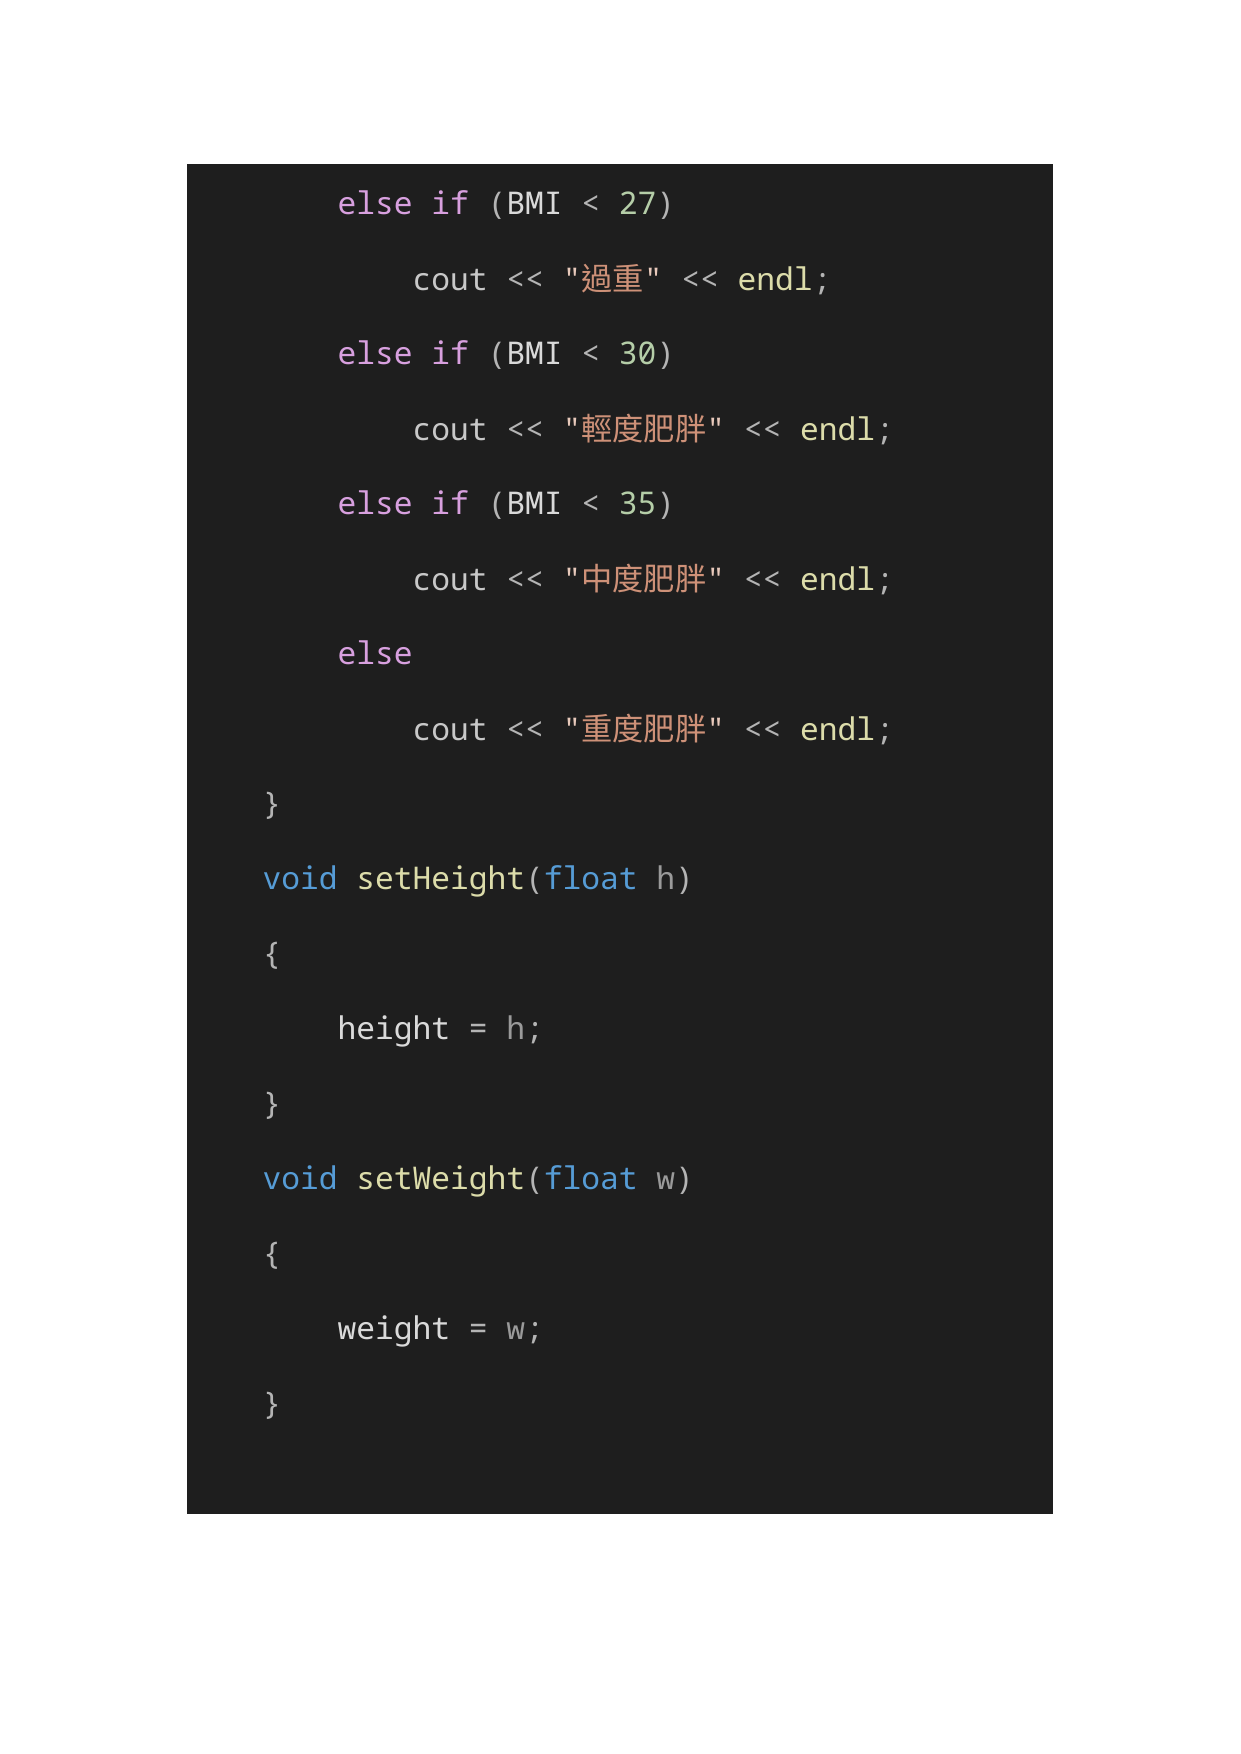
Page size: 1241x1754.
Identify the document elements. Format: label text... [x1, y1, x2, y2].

text cout << "過重" << endl; [187, 239, 1053, 314]
text } [187, 1064, 1053, 1139]
text } [187, 1364, 1053, 1439]
text else if (BMI < 35) [187, 464, 1053, 539]
text else [187, 614, 1053, 689]
text else if (BMI < 27) [187, 164, 1053, 239]
text cout << "輕度肥胖" << endl; [187, 389, 1053, 464]
text { [187, 1214, 1053, 1289]
text void setHeight(float h) [187, 839, 1053, 914]
text } [187, 764, 1053, 839]
text height = h; [187, 989, 1053, 1064]
text void setWeight(float w) [187, 1139, 1053, 1214]
text cout << "重度肥胖" << endl; [187, 689, 1053, 764]
text weight = w; [187, 1289, 1053, 1364]
text cout << "中度肥胖" << endl; [187, 539, 1053, 614]
text { [187, 914, 1053, 989]
text else if (BMI < 30) [187, 314, 1053, 389]
